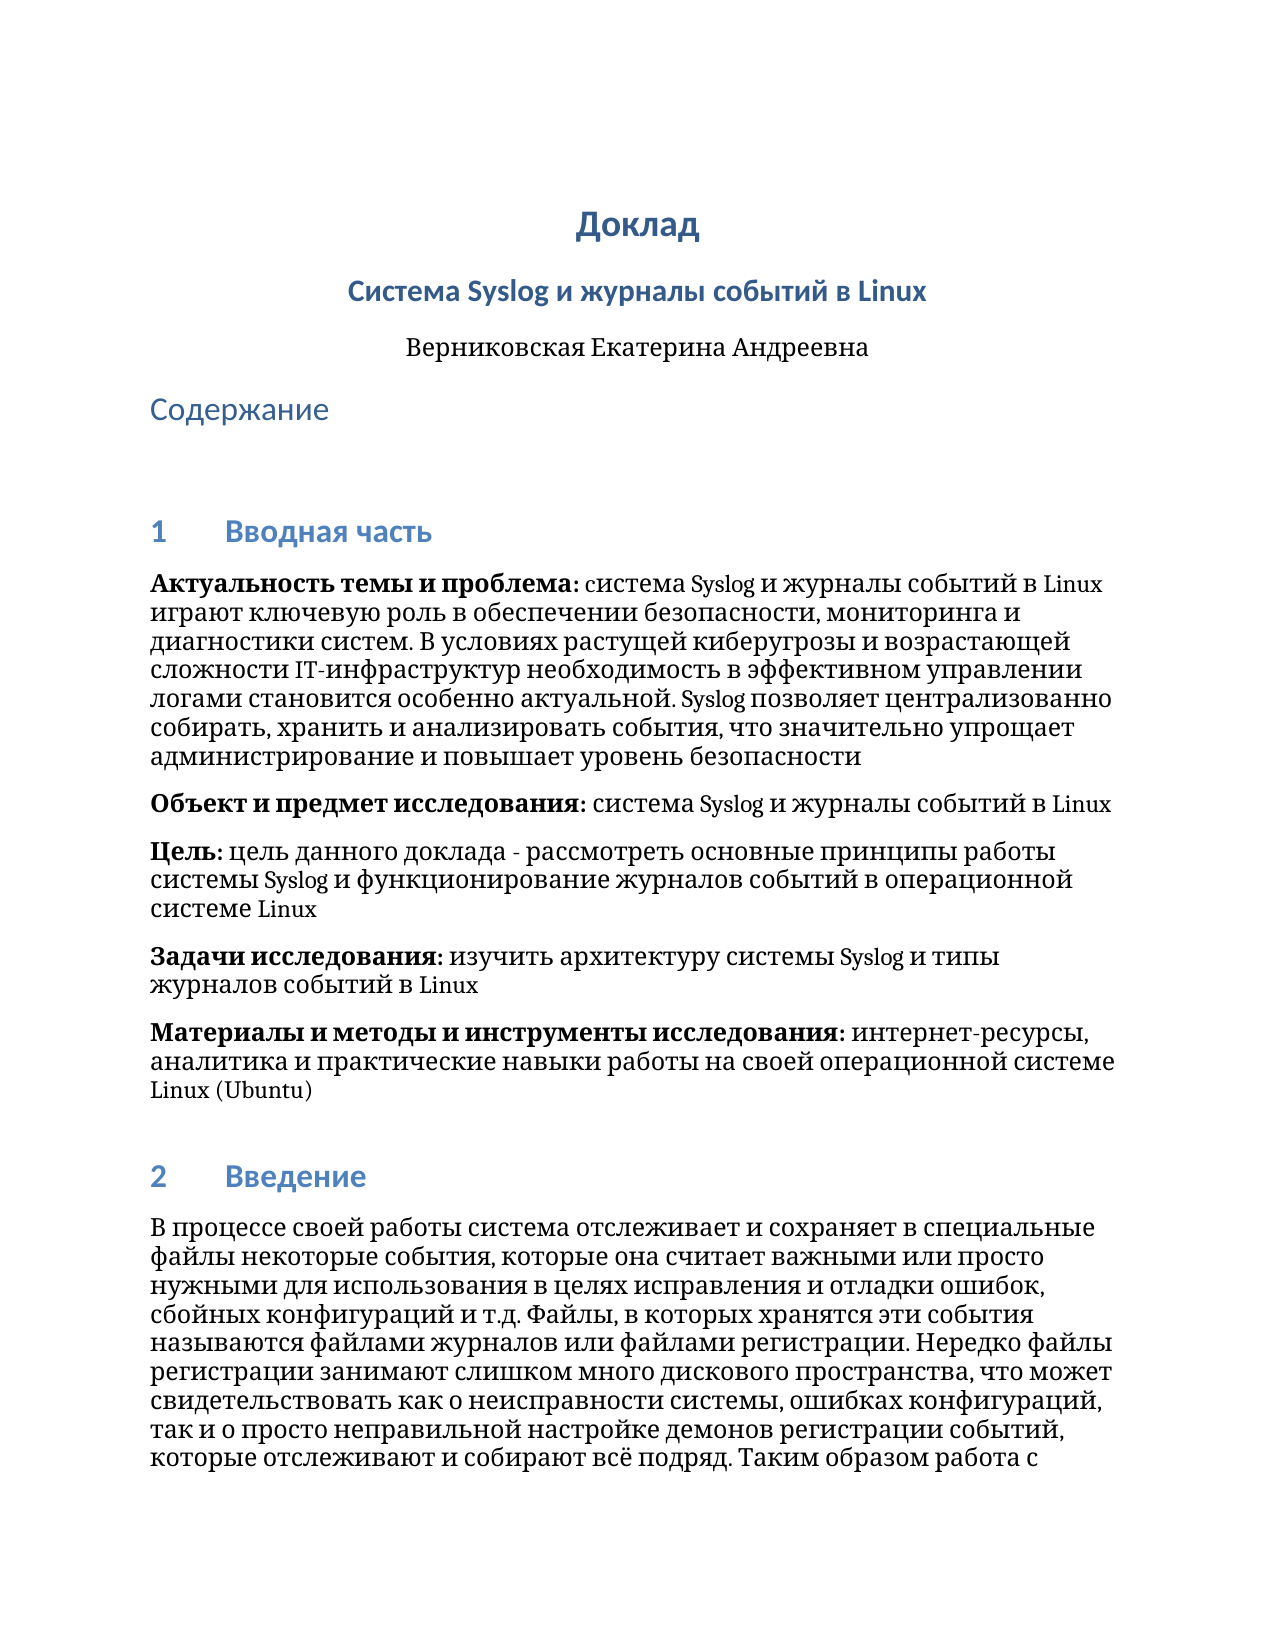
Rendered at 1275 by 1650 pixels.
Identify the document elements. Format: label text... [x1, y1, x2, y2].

text Актуальность темы и проблема: cистема Syslog и журналы событий в Linux играют ключевую роль в обеспечении безопасности, мониторинга и диагностики систем. В условиях растущей киберугрозы и возрастающей сложности IT-инфраструктур необходимость в эффективном управлении логами становится особенно актуальной. Syslog позволяет централизованно собирать, хранить и анализировать события, что значительно упрощает администрирование и повышает уровень безопасности [150, 570, 1125, 771]
text Материалы и методы и инструменты исследования: интернет-ресурсы, аналитика и практические навыки работы на своей операционной системе Linux (Ubuntu) [150, 1019, 1125, 1105]
text Объект и предмет исследования: система Syslog и журналы событий в Linux [150, 790, 1125, 819]
text Цель: цель данного доклада - рассмотреть основные принципы работы системы Syslog и функционирование журналов событий в операционной системе Linux [150, 837, 1125, 924]
text Верниковская Екатерина Андреевна [150, 334, 1125, 363]
title Доклад [150, 200, 1125, 246]
subtitle 1 Вводная часть [150, 510, 1125, 551]
text Задачи исследования: изучить архитектуру системы Syslog и типы журналов событий в Linux [150, 942, 1125, 1000]
subtitle Система Syslog и журналы событий в Linux [150, 271, 1125, 309]
subtitle 2 Введение [150, 1155, 1125, 1196]
